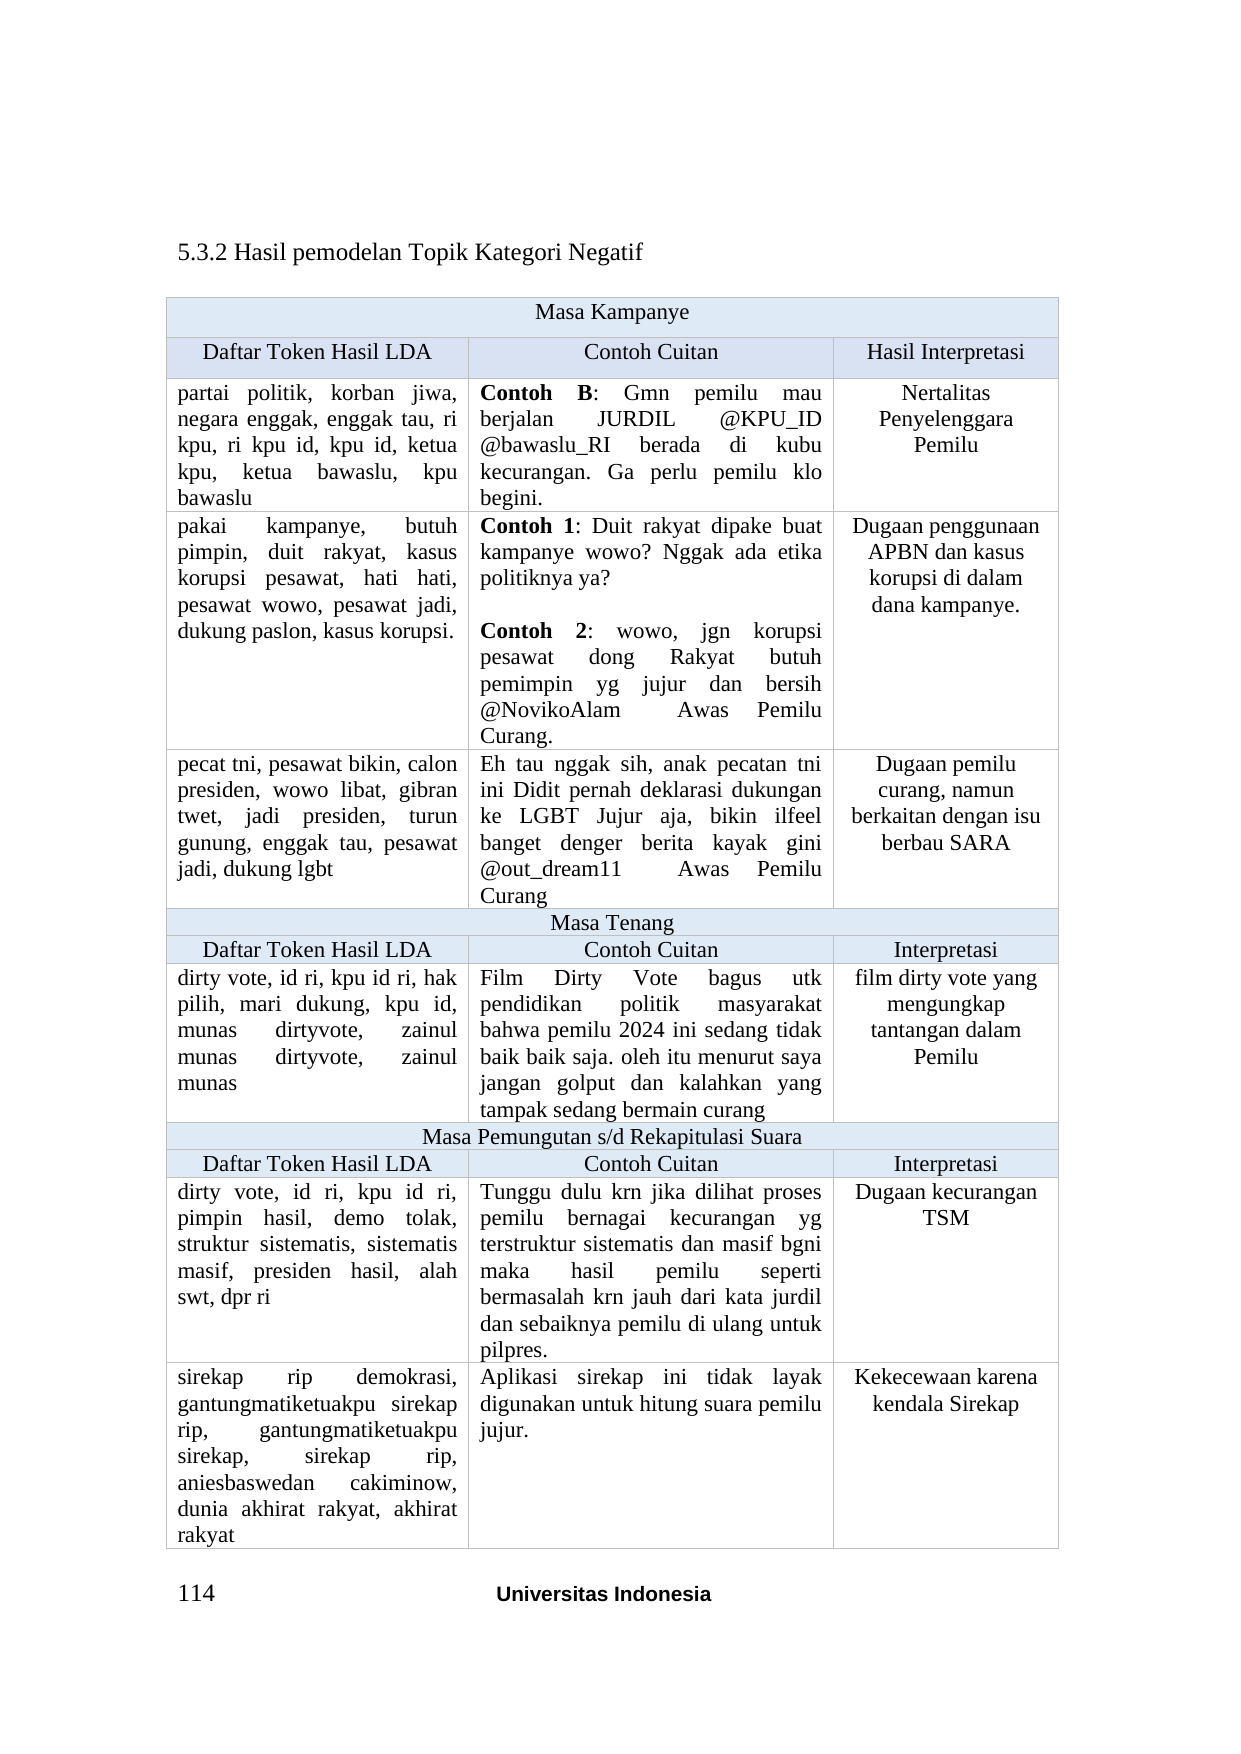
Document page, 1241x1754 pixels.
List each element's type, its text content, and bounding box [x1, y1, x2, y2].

table_cell partai politik, korban jiwa, negara enggak, enggak tau, ri kpu, ri kpu id, kpu id, ketua kpu, ketua bawaslu, kpu bawaslu [167, 379, 468, 511]
table_cell Aplikasi sirekap ini tidak layak digunakan untuk hitung suara pemilu jujur. [469, 1363, 833, 1548]
table_cell Nertalitas Penyelenggara Pemilu [834, 379, 1058, 511]
table_cell Dugaan kecurangan TSM [834, 1178, 1058, 1362]
table_header Masa Kampanye [167, 298, 1058, 337]
table_cell sirekap rip demokrasi, gantungmatiketuakpu sirekap rip, gantungmatiketuakpu sirekap, sirekap rip, aniesbaswedan cakiminow, dunia akhirat rakyat, akhirat rakyat [167, 1363, 468, 1548]
table_cell Contoh Cuitan [469, 338, 833, 378]
table_cell Contoh Cuitan [469, 936, 833, 963]
table_cell Kekecewaan karena kendala Sirekap [834, 1363, 1058, 1548]
table_cell Contoh 1: Duit rakyat dipake buat kampanye wowo? Nggak ada etika politiknya ya? Contoh 2: wowo, jgn korupsi pesawat dong Rakyat butuh pemimpin yg jujur dan bersih @NovikoAlam Awas Pemilu Curang. [469, 512, 833, 749]
table_cell Dugaan penggunaan APBN dan kasus korupsi di dalam dana kampanye. [834, 512, 1058, 749]
table_cell Daftar Token Hasil LDA [167, 338, 468, 378]
text 5.3.2 Hasil pemodelan Topik Kategori Negatif [177, 237, 1063, 266]
table_cell pakai kampanye, butuh pimpin, duit rakyat, kasus korupsi pesawat, hati hati, pesawat wowo, pesawat jadi, dukung paslon, kasus korupsi. [167, 512, 468, 749]
table_cell Daftar Token Hasil LDA [167, 936, 468, 963]
table_cell Tunggu dulu krn jika dilihat proses pemilu bernagai kecurangan yg terstruktur sistematis dan masif bgni maka hasil pemilu seperti bermasalah krn jauh dari kata jurdil dan sebaiknya pemilu di ulang untuk pilpres. [469, 1178, 833, 1362]
table_cell pecat tni, pesawat bikin, calon presiden, wowo libat, gibran twet, jadi presiden, turun gunung, enggak tau, pesawat jadi, dukung lgbt [167, 750, 468, 908]
table_cell film dirty vote yang mengungkap tantangan dalam Pemilu [834, 964, 1058, 1122]
table_cell Daftar Token Hasil LDA [167, 1150, 468, 1177]
table_cell dirty vote, id ri, kpu id ri, pimpin hasil, demo tolak, struktur sistematis, sistematis masif, presiden hasil, alah swt, dpr ri [167, 1178, 468, 1362]
table_cell Eh tau nggak sih, anak pecatan tni ini Didit pernah deklarasi dukungan ke LGBT Jujur aja, bikin ilfeel banget denger berita kayak gini @out_dream11 Awas Pemilu Curang [469, 750, 833, 908]
table_cell Interpretasi [834, 1150, 1058, 1177]
table_cell Dugaan pemilu curang, namun berkaitan dengan isu berbau SARA [834, 750, 1058, 908]
table_cell Masa Tenang [167, 909, 1058, 935]
table_cell Film Dirty Vote bagus utk pendidikan politik masyarakat bahwa pemilu 2024 ini sedang tidak baik baik saja. oleh itu menurut saya jangan golput dan kalahkan yang tampak sedang bermain curang [469, 964, 833, 1122]
table_cell Interpretasi [834, 936, 1058, 963]
table_cell Contoh B: Gmn pemilu mau berjalan JURDIL @KPU_ID @bawaslu_RI berada di kubu kecurangan. Ga perlu pemilu klo begini. [469, 379, 833, 511]
table_cell Masa Pemungutan s/d Rekapitulasi Suara [167, 1123, 1058, 1149]
table_cell Hasil Interpretasi [834, 338, 1058, 378]
table_cell Contoh Cuitan [469, 1150, 833, 1177]
table_cell dirty vote, id ri, kpu id ri, hak pilih, mari dukung, kpu id, munas dirtyvote, zainul munas dirtyvote, zainul munas [167, 964, 468, 1122]
